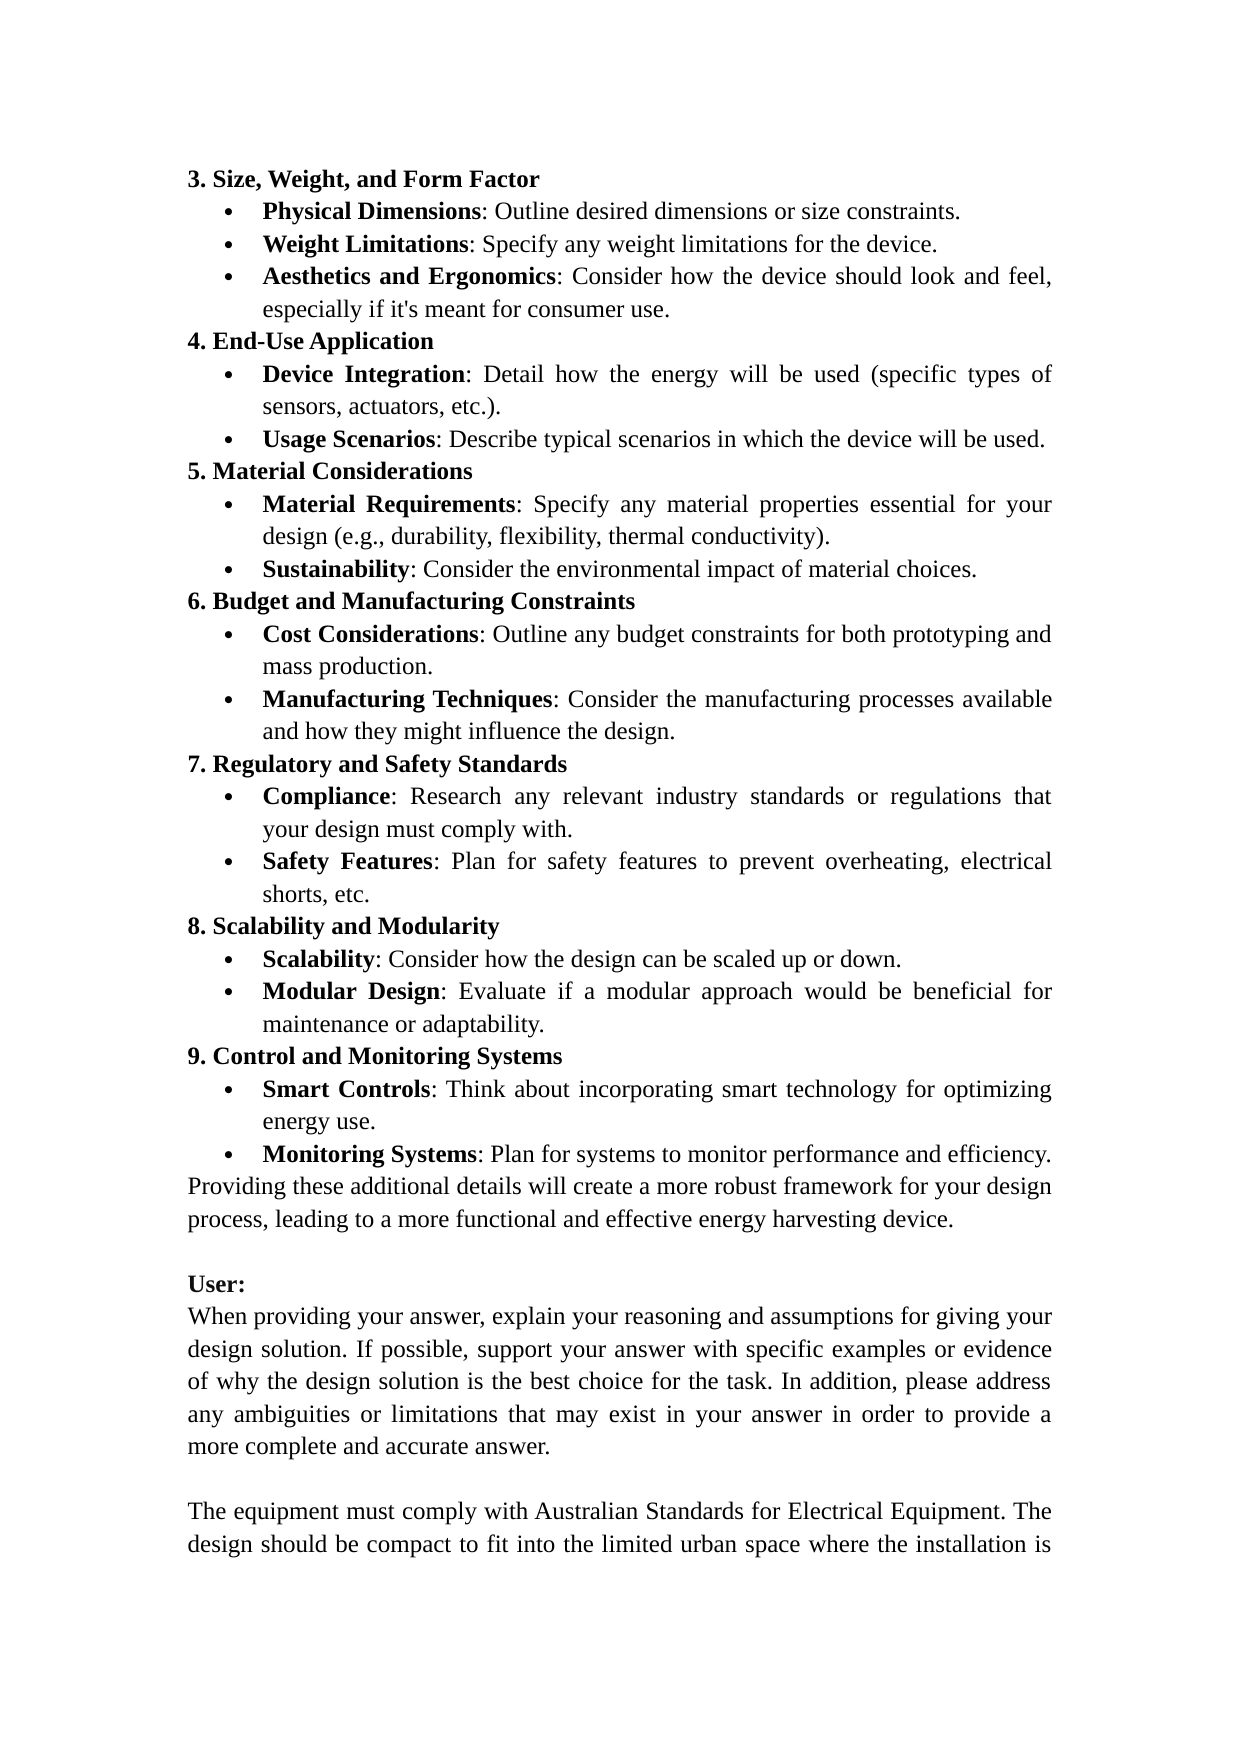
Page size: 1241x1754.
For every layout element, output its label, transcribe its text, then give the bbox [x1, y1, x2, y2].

text 9. Control and Monitoring Systems [187, 1039, 1053, 1072]
text 3. Size, Weight, and Form Factor [187, 162, 1053, 194]
list Smart Controls: Think about incorporating smart technology for optimizing energy use. [225, 1072, 1053, 1137]
text 5. Material Considerations [187, 454, 1053, 487]
list Scalability: Consider how the design can be scaled up or down. [225, 942, 1053, 974]
text 7. Regulatory and Safety Standards [187, 747, 1053, 779]
list Aesthetics and Ergonomics: Consider how the device should look and feel, especially if it's meant for consumer use. [225, 259, 1053, 324]
text 8. Scalability and Modularity [187, 909, 1053, 942]
text 4. End-Use Application [187, 324, 1053, 357]
list Safety Features: Plan for safety features to prevent overheating, electrical shorts, etc. [225, 844, 1053, 909]
list Sustainability: Consider the environmental impact of material choices. [225, 552, 1053, 584]
list Cost Considerations: Outline any budget constraints for both prototyping and mass production. [225, 617, 1053, 682]
list Physical Dimensions: Outline desired dimensions or size constraints. [225, 194, 1053, 227]
list Usage Scenarios: Describe typical scenarios in which the device will be used. [225, 422, 1053, 454]
list Manufacturing Techniques: Consider the manufacturing processes available and how they might influence the design. [225, 682, 1053, 747]
list Material Requirements: Specify any material properties essential for your design (e.g., durability, flexibility, thermal conductivity). [225, 487, 1053, 552]
text When providing your answer, explain your reasoning and assumptions for giving your design solution. If possible, support your answer with specific examples or evidence of why the design solution is the best choice for the task. In addition, please address any ambiguities or limitations that may exist in your answer in order to provide a more complete and accurate answer. [187, 1299, 1053, 1462]
list Compliance: Research any relevant industry standards or regulations that your design must comply with. [225, 779, 1053, 844]
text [187, 1494, 1053, 1559]
list Device Integration: Detail how the energy will be used (specific types of sensors, actuators, etc.). [225, 357, 1053, 422]
text User: [187, 1267, 1053, 1299]
list Modular Design: Evaluate if a modular approach would be beneficial for maintenance or adaptability. [225, 974, 1053, 1039]
text Providing these additional details will create a more robust framework for your design process, leading to a more functional and effective energy harvesting device. [187, 1169, 1053, 1234]
text 6. Budget and Manufacturing Constraints [187, 584, 1053, 617]
list Weight Limitations: Specify any weight limitations for the device. [225, 227, 1053, 259]
list Monitoring Systems: Plan for systems to monitor performance and efficiency. [225, 1137, 1053, 1169]
